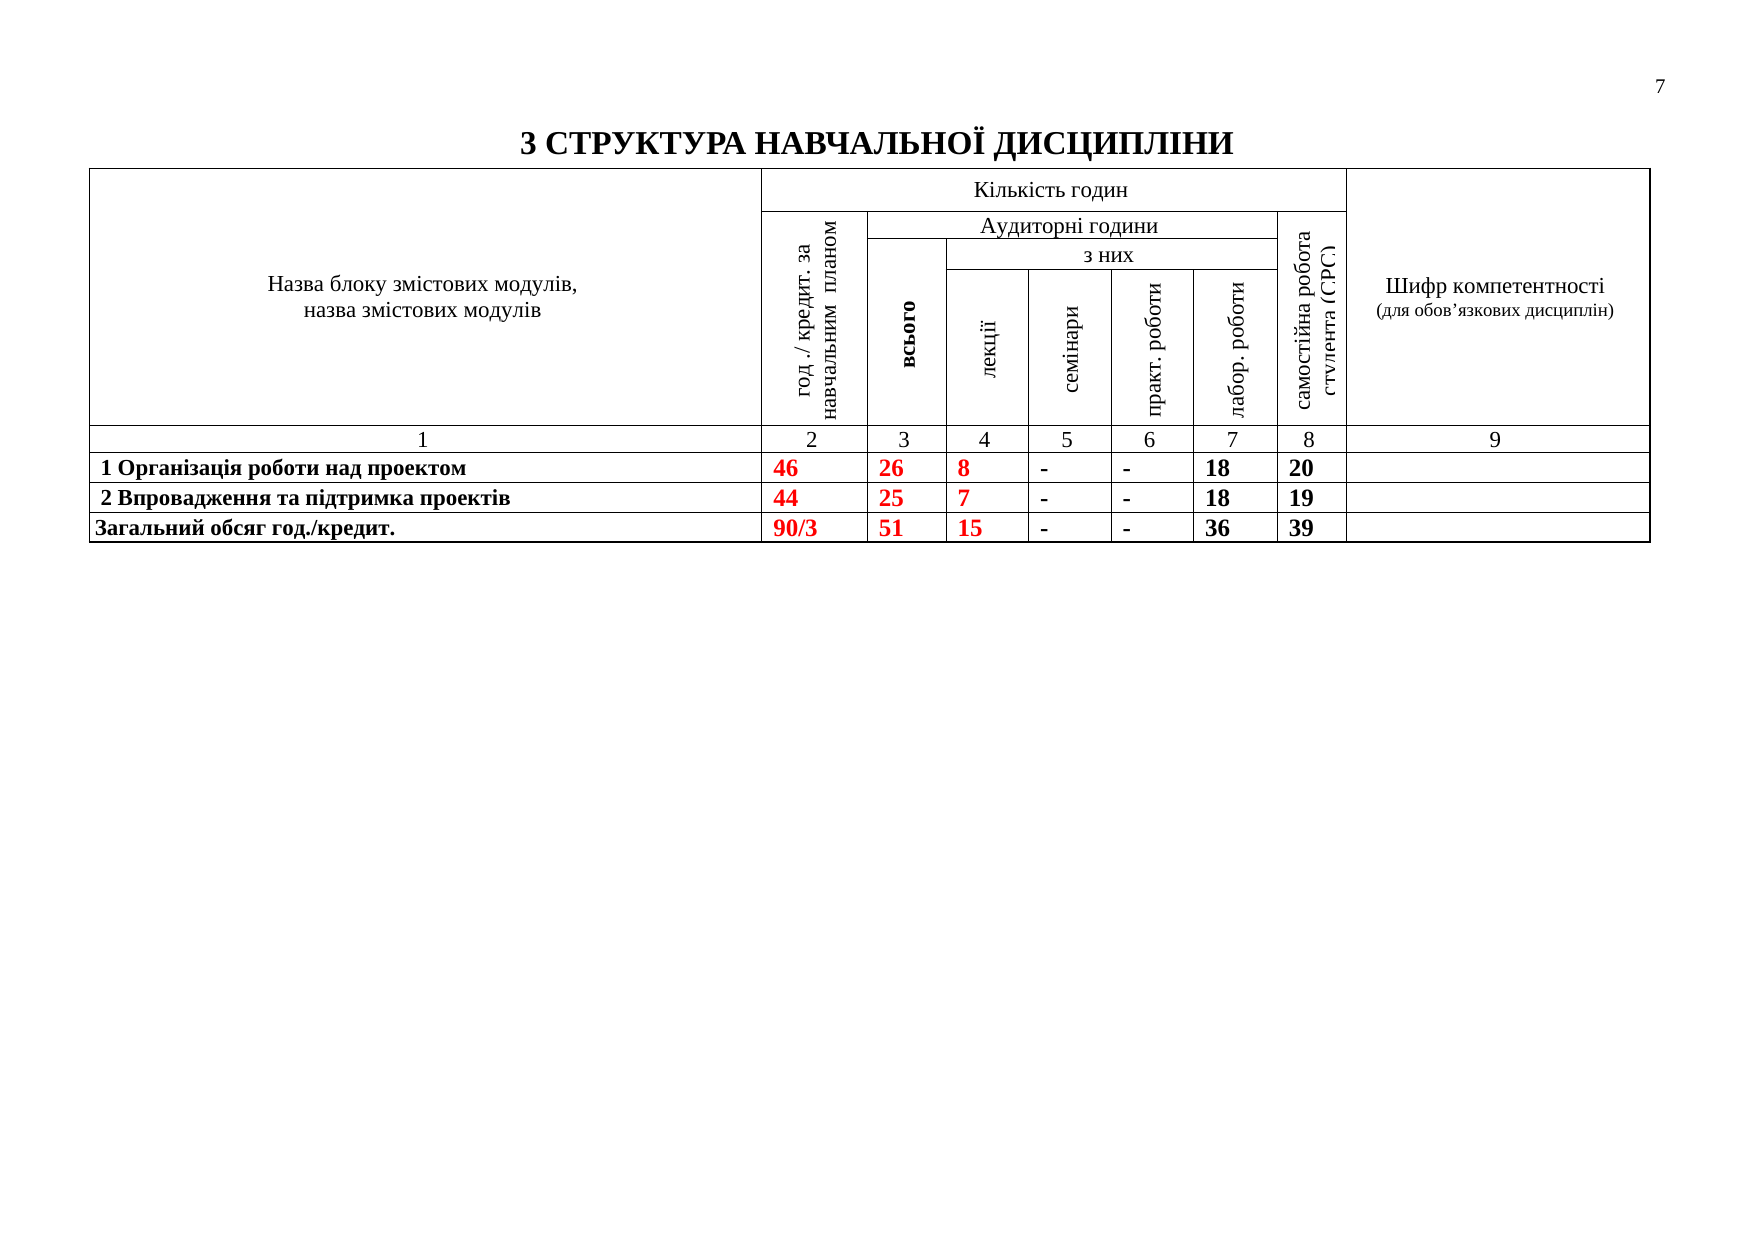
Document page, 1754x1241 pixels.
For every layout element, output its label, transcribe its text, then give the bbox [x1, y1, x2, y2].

table_cell 7 [947, 483, 1028, 512]
table_cell з них [947, 239, 1277, 269]
table_cell 4 [947, 426, 1028, 452]
table_cell 2 [762, 426, 867, 452]
table_cell 2 Впровадження та підтримка проектів [90, 483, 761, 512]
table_cell [1347, 483, 1649, 512]
table_cell 18 [1194, 453, 1277, 482]
table_cell 51 [868, 513, 946, 541]
table_cell 1 Організація роботи над проектом [90, 453, 761, 482]
table_cell - [1112, 483, 1193, 512]
table_cell - [1029, 483, 1111, 512]
table_cell 90/3 [762, 513, 867, 541]
table_cell 8 [1278, 426, 1346, 452]
table_cell 46 [762, 453, 867, 482]
table_cell 20 [1278, 453, 1346, 482]
table_cell 26 [868, 453, 946, 482]
table_cell лабор. роботи [1194, 270, 1277, 424]
table_cell лекції [947, 270, 1028, 424]
table_header Кількість годин [762, 169, 1346, 211]
table_cell самостійна робота студента (СРС) [1278, 212, 1346, 424]
table_cell Аудиторні години [868, 212, 1277, 238]
table_header Шифр компетентності (для обов’язкових дисциплін) [1347, 169, 1649, 424]
table_cell 6 [1112, 426, 1193, 452]
table_cell 9 [1347, 426, 1649, 452]
table_cell [1347, 513, 1649, 541]
table_cell - [1029, 513, 1111, 541]
table_cell 7 [1194, 426, 1277, 452]
table_cell семінари [1029, 270, 1111, 424]
table_cell 18 [1194, 483, 1277, 512]
table_cell 19 [1278, 483, 1346, 512]
table_cell - [1029, 453, 1111, 482]
table_cell 8 [947, 453, 1028, 482]
table_cell Загальний обсяг год./кредит. [90, 513, 761, 541]
text 3 СТРУКТУРА НАВЧАЛЬНОЇ ДИСЦИПЛІНИ [89, 123, 1665, 161]
table_cell 25 [868, 483, 946, 512]
table_cell - [1112, 453, 1193, 482]
table_cell 5 [1029, 426, 1111, 452]
table_cell 3 [868, 426, 946, 452]
table_cell 1 [90, 426, 761, 452]
table_cell практ. роботи [1112, 270, 1193, 424]
table_header Назва блоку змістових модулів, назва змістових модулів [90, 169, 761, 424]
table_cell [1347, 453, 1649, 482]
table_cell всього [868, 239, 946, 424]
table_cell 44 [762, 483, 867, 512]
table_cell год ./ кредит. за навчальним планом [762, 212, 867, 424]
table_cell 39 [1278, 513, 1346, 541]
table_cell - [1112, 513, 1193, 541]
table_cell 15 [947, 513, 1028, 541]
table_cell 36 [1194, 513, 1277, 541]
